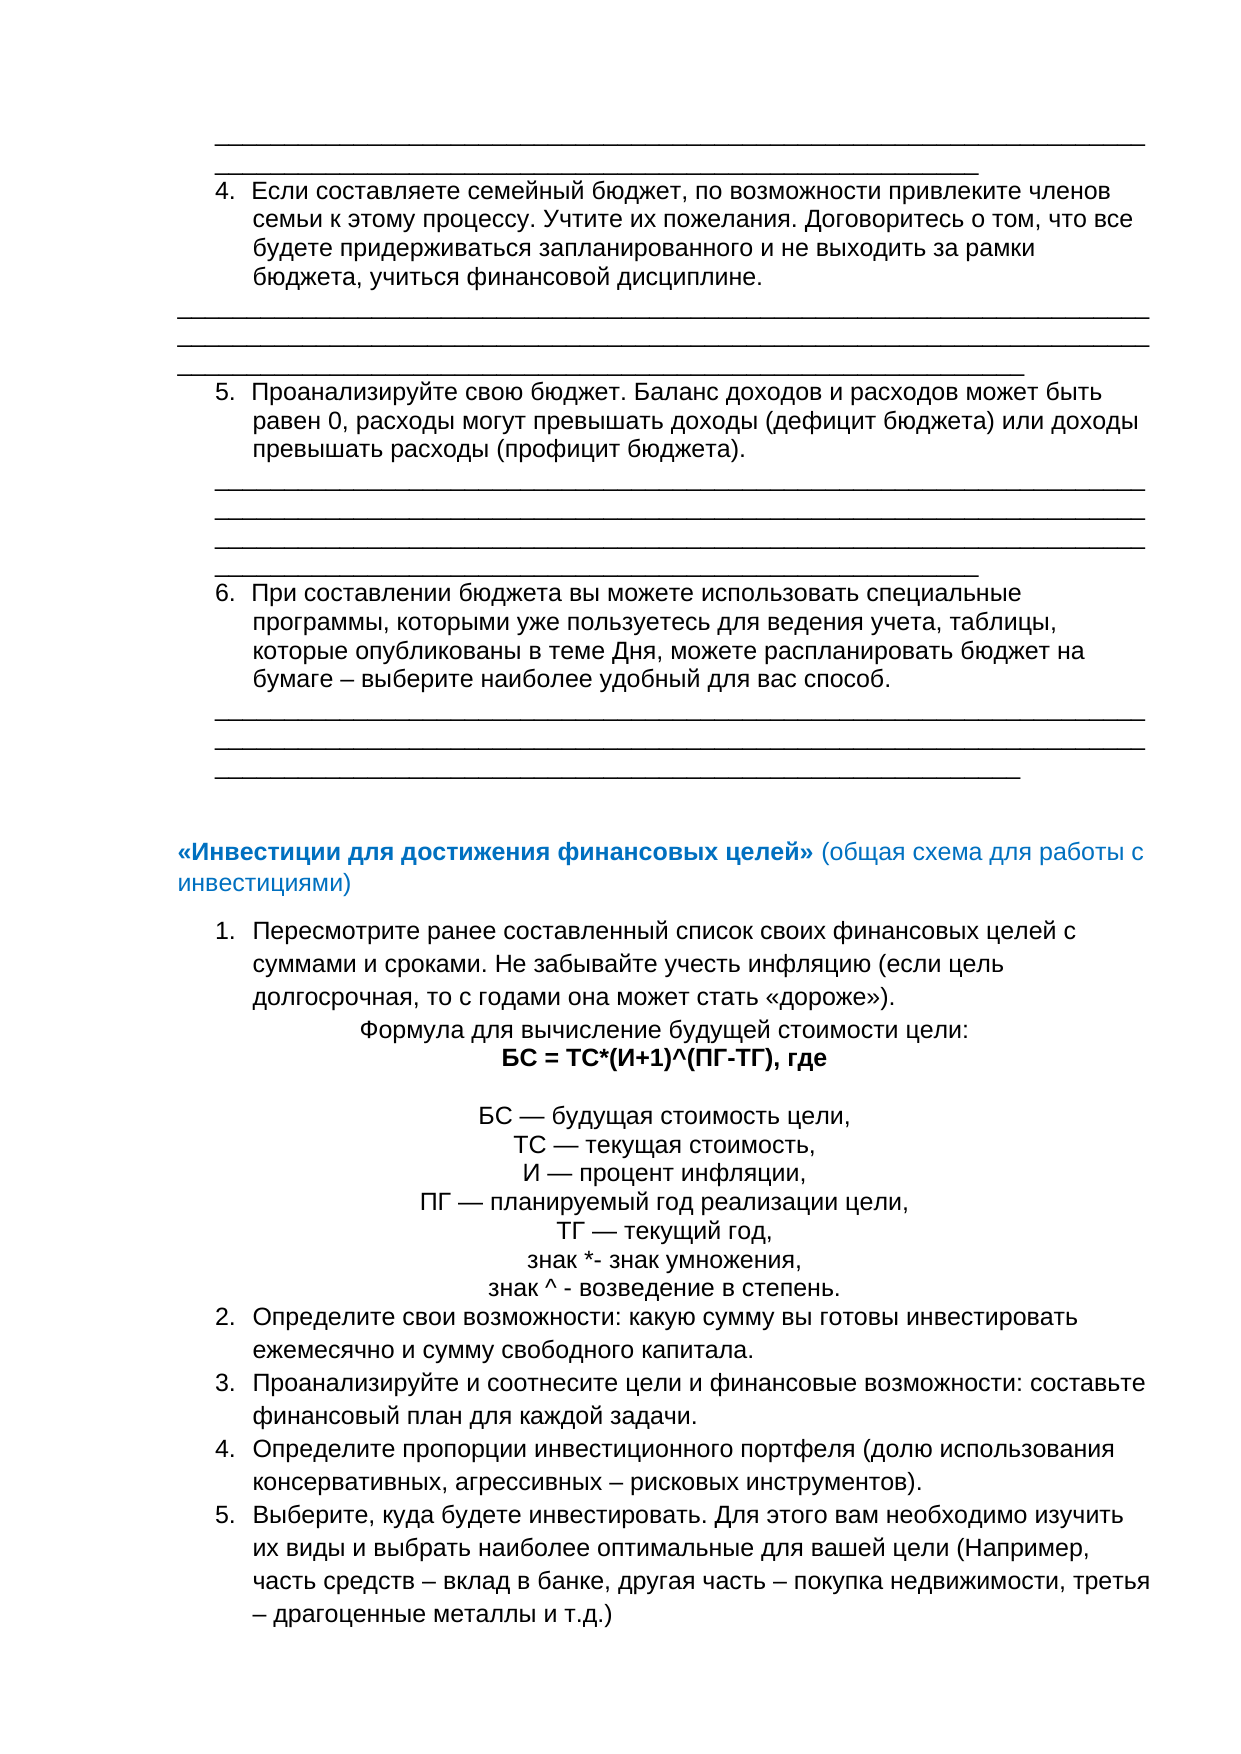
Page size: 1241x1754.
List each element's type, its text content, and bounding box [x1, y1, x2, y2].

list Формула для вычисление будущей стоимости цели: [177, 1015, 1152, 1043]
list Выберите, куда будете инвестировать. Для этого вам необходимо изучить их виды и выбрать наиболее оптимальные для вашей цели (Например, часть средств – вклад в банке, другая часть – покупка недвижимости, третья – драгоценные металлы и т.д.) [215, 1500, 1152, 1628]
list Проанализируйте и соотнесите цели и финансовые возможности: составьте финансовый план для каждой задачи. [215, 1368, 1152, 1430]
list Пересмотрите ранее составленный список своих финансовых целей с суммами и сроками. Не забывайте учесть инфляцию (если цель долгосрочная, то с годами она может стать «дороже»). [215, 916, 1152, 1010]
list При составлении бюджета вы можете использовать специальные программы, которыми уже пользуетесь для ведения учета, таблицы, которые опубликованы в теме Дня, можете распланировать бюджет на бумаге – выберите наиболее удобный для вас способ. [215, 578, 1152, 693]
list Проанализируйте свою бюджет. Баланс доходов и расходов может быть равен 0, расходы могут превышать доходы (дефицит бюджета) или доходы превышать расходы (профицит бюджета). [215, 377, 1152, 463]
text _________________________________________________________________________________________________________________________________________________________________________________________________________ [177, 291, 1152, 377]
list Если составляете семейный бюджет, по возможности привлеките членов семьи к этому процессу. Учтите их пожелания. Договоритесь о том, что все будете придерживаться запланированного и не выходить за рамки бюджета, учиться финансовой дисциплине. [215, 176, 1152, 291]
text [215, 118, 1152, 176]
text ________________________________________________________________________________________________________________________________________________________________________________________________ [215, 693, 1152, 779]
list БС = ТС*(И+1)^(ПГ-ТГ), где БС — будущая стоимость цели, ТС — текущая стоимость, И — процент инфляции, ПГ — планируемый год реализации цели, ТГ — текущий год, знак *- знак умножения, знак ^ - возведение в степень. [177, 1043, 1152, 1302]
list Определите свои возможности: какую сумму вы готовы инвестировать ежемесячно и сумму свободного капитала. [215, 1302, 1152, 1364]
list Определите пропорции инвестиционного портфеля (долю использования консервативных, агрессивных – рисковых инструментов). [215, 1434, 1152, 1496]
text «Инвестиции для достижения финансовых целей» (общая схема для работы с инвестициями) [177, 837, 1152, 897]
